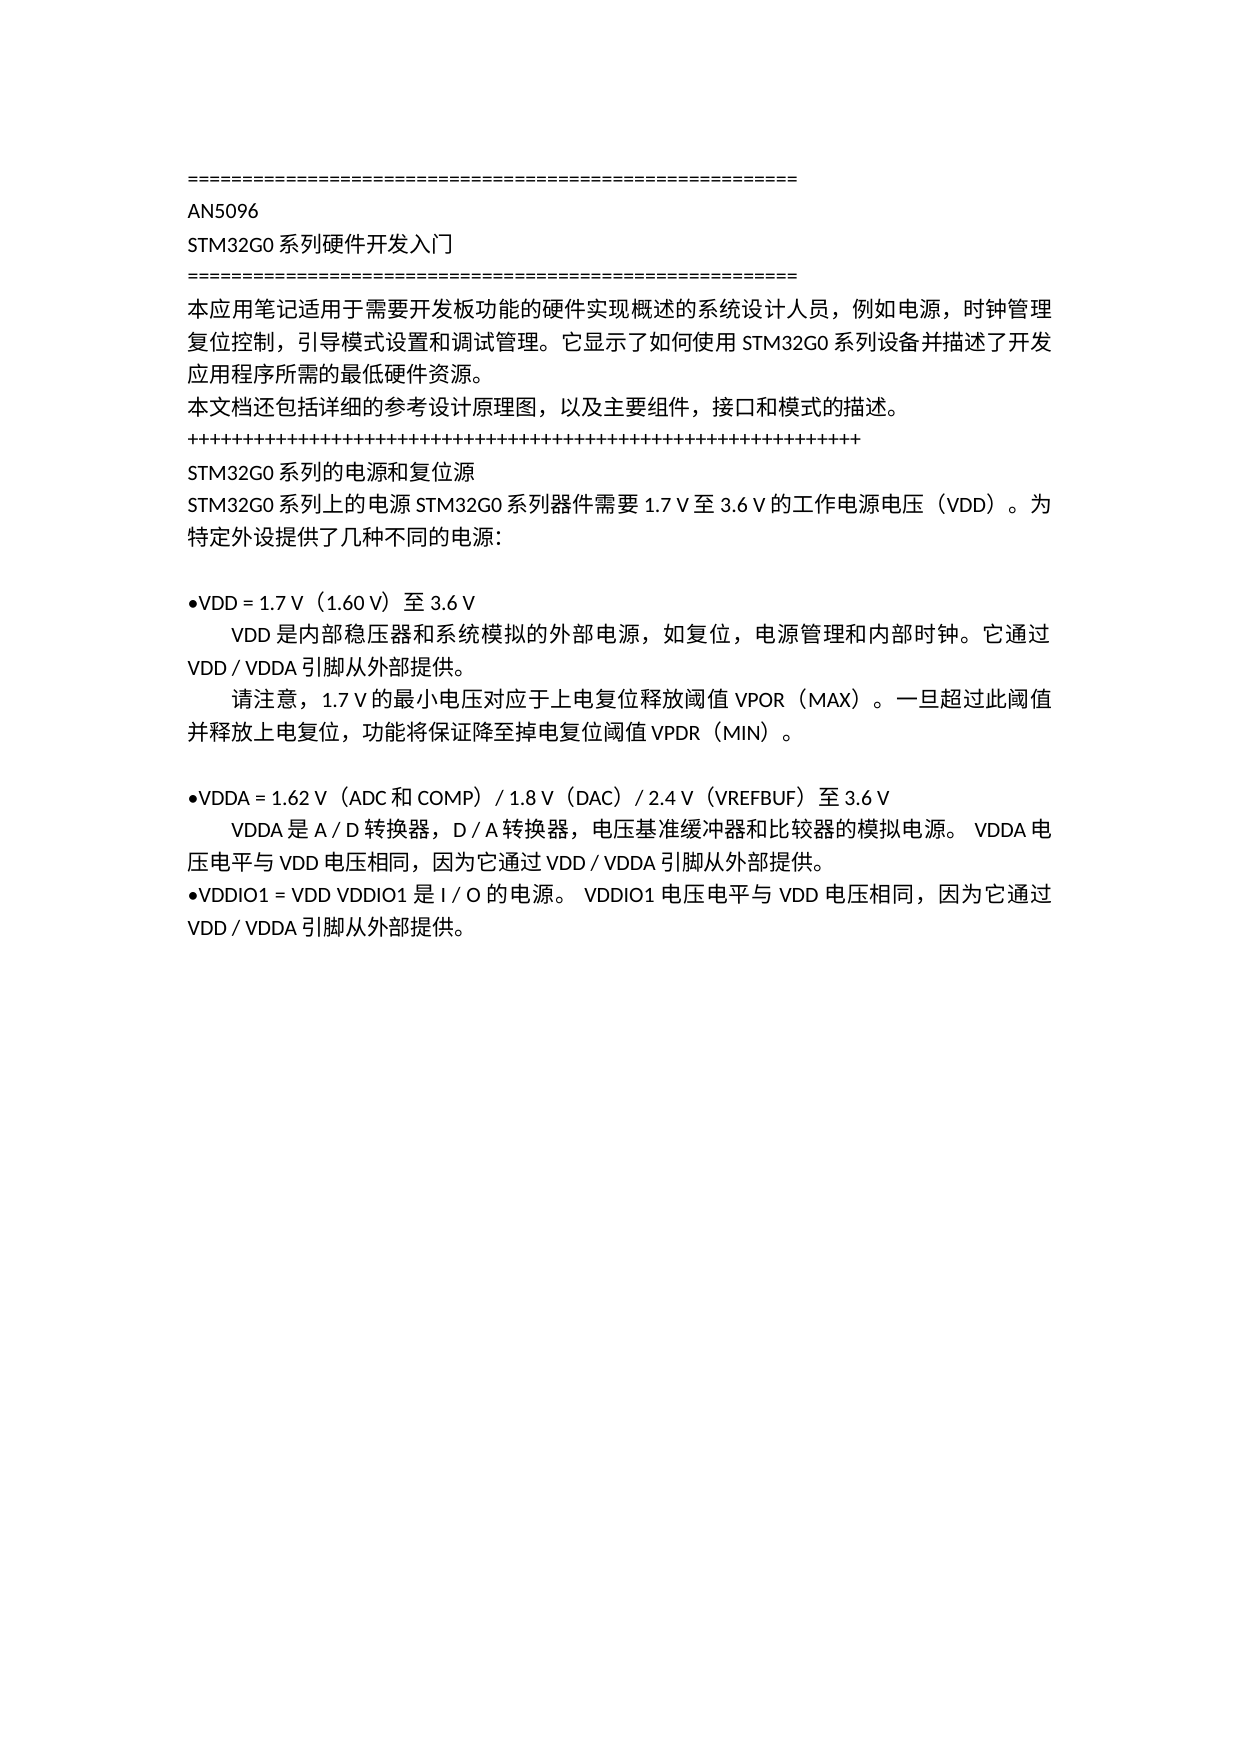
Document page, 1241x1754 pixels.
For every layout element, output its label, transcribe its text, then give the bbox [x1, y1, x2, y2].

text STM32G0系列硬件开发入门 [187, 227, 1053, 259]
text •VDDIO1 = VDD VDDIO1是I / O的电源。 VDDIO1电压电平与VDD电压相同，因为它通过VDD / VDDA引脚从外部提供。 [187, 877, 1053, 942]
text ======================================================== [187, 162, 1053, 194]
text ======================================================== [187, 259, 1053, 292]
text VDD是内部稳压器和系统模拟的外部电源，如复位，电源管理和内部时钟。它通过VDD / VDDA引脚从外部提供。 [187, 617, 1053, 682]
text AN5096 [187, 194, 1053, 227]
text +++++++++++++++++++++++++++++++++++++++++++++++++++++++++++++ [187, 422, 1053, 454]
text •VDD = 1.7 V（1.60 V）至3.6 V [187, 584, 1053, 617]
text •VDDA = 1.62 V（ADC和COMP）/ 1.8 V（DAC）/ 2.4 V（VREFBUF）至3.6 V [187, 779, 1053, 812]
text STM32G0系列上的电源STM32G0系列器件需要1.7 V至3.6 V的工作电源电压（VDD）。为特定外设提供了几种不同的电源： [187, 487, 1053, 552]
text 本应用笔记适用于需要开发板功能的硬件实现概述的系统设计人员，例如电源，时钟管理，复位控制，引导模式设置和调试管理。它显示了如何使用STM32G0系列设备并描述了开发应用程序所需的最低硬件资源。 [187, 292, 1053, 389]
text 本文档还包括详细的参考设计原理图，以及主要组件，接口和模式的描述。 [187, 389, 1053, 422]
text STM32G0系列的电源和复位源 [187, 454, 1053, 487]
text VDDA是A / D转换器，D / A转换器，电压基准缓冲器和比较器的模拟电源。 VDDA电压电平与VDD电压相同，因为它通过VDD / VDDA引脚从外部提供。 [187, 812, 1053, 877]
text 请注意，1.7 V的最小电压对应于上电复位释放阈值VPOR（MAX）。一旦超过此阈值并释放上电复位，功能将保证降至掉电复位阈值VPDR（MIN）。 [187, 682, 1053, 747]
